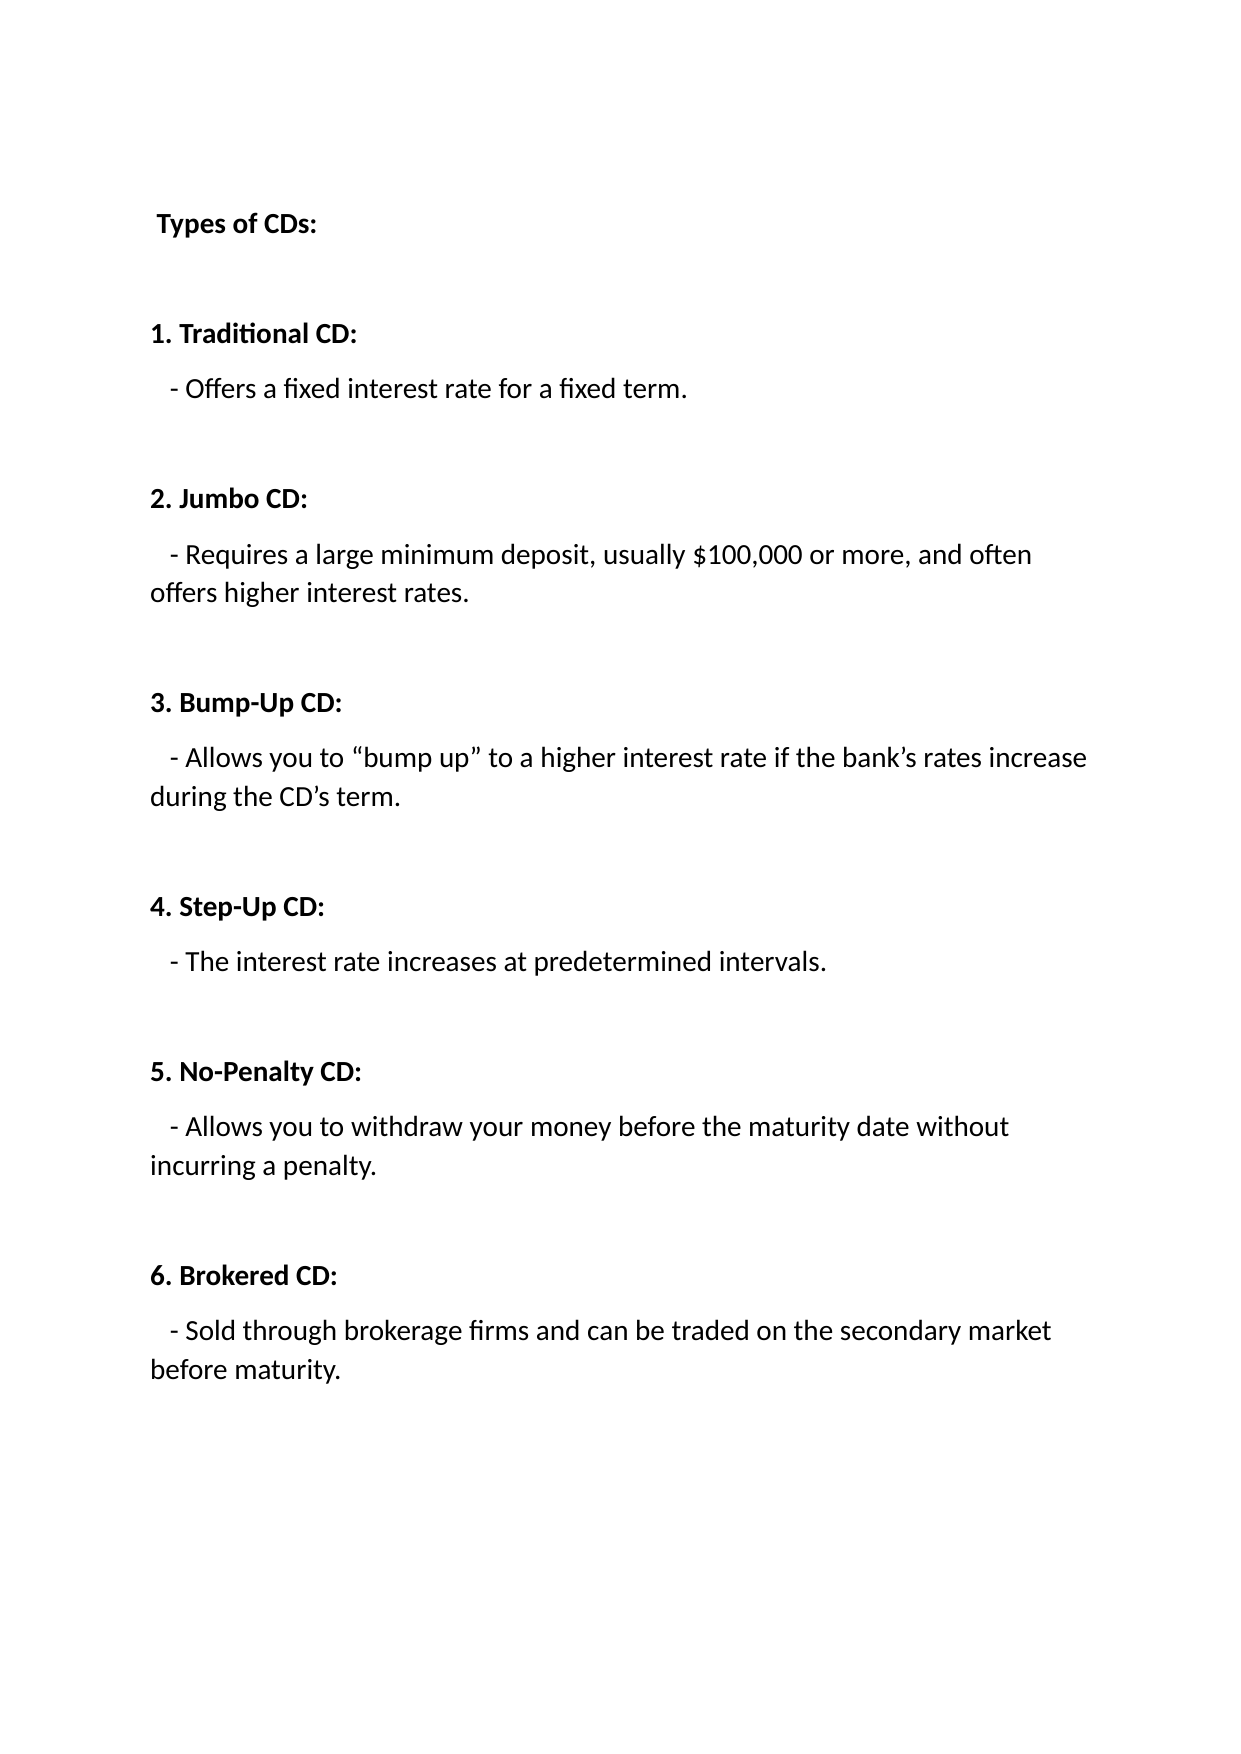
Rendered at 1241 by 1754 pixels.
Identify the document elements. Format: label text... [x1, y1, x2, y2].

text 3. Bump-Up CD: [150, 684, 1090, 720]
text - The interest rate increases at predetermined intervals. [150, 943, 1090, 979]
text 4. Step-Up CD: [150, 888, 1090, 924]
text 5. No-Penalty CD: [150, 1053, 1090, 1089]
text 6. Brokered CD: [150, 1257, 1090, 1293]
text Types of CDs: [150, 205, 1090, 241]
text - Sold through brokerage firms and can be traded on the secondary market before maturity. [150, 1312, 1090, 1386]
text 2. Jumbo CD: [150, 481, 1090, 516]
text 1. Traditional CD: [150, 315, 1090, 351]
text - Allows you to “bump up” to a higher interest rate if the bank’s rates increase during the CD’s term. [150, 739, 1090, 813]
text - Allows you to withdraw your money before the maturity date without incurring a penalty. [150, 1108, 1090, 1183]
text - Offers a fixed interest rate for a fixed term. [150, 370, 1090, 406]
text - Requires a large minimum deposit, usually $100,000 or more, and often offers higher interest rates. [150, 536, 1090, 610]
